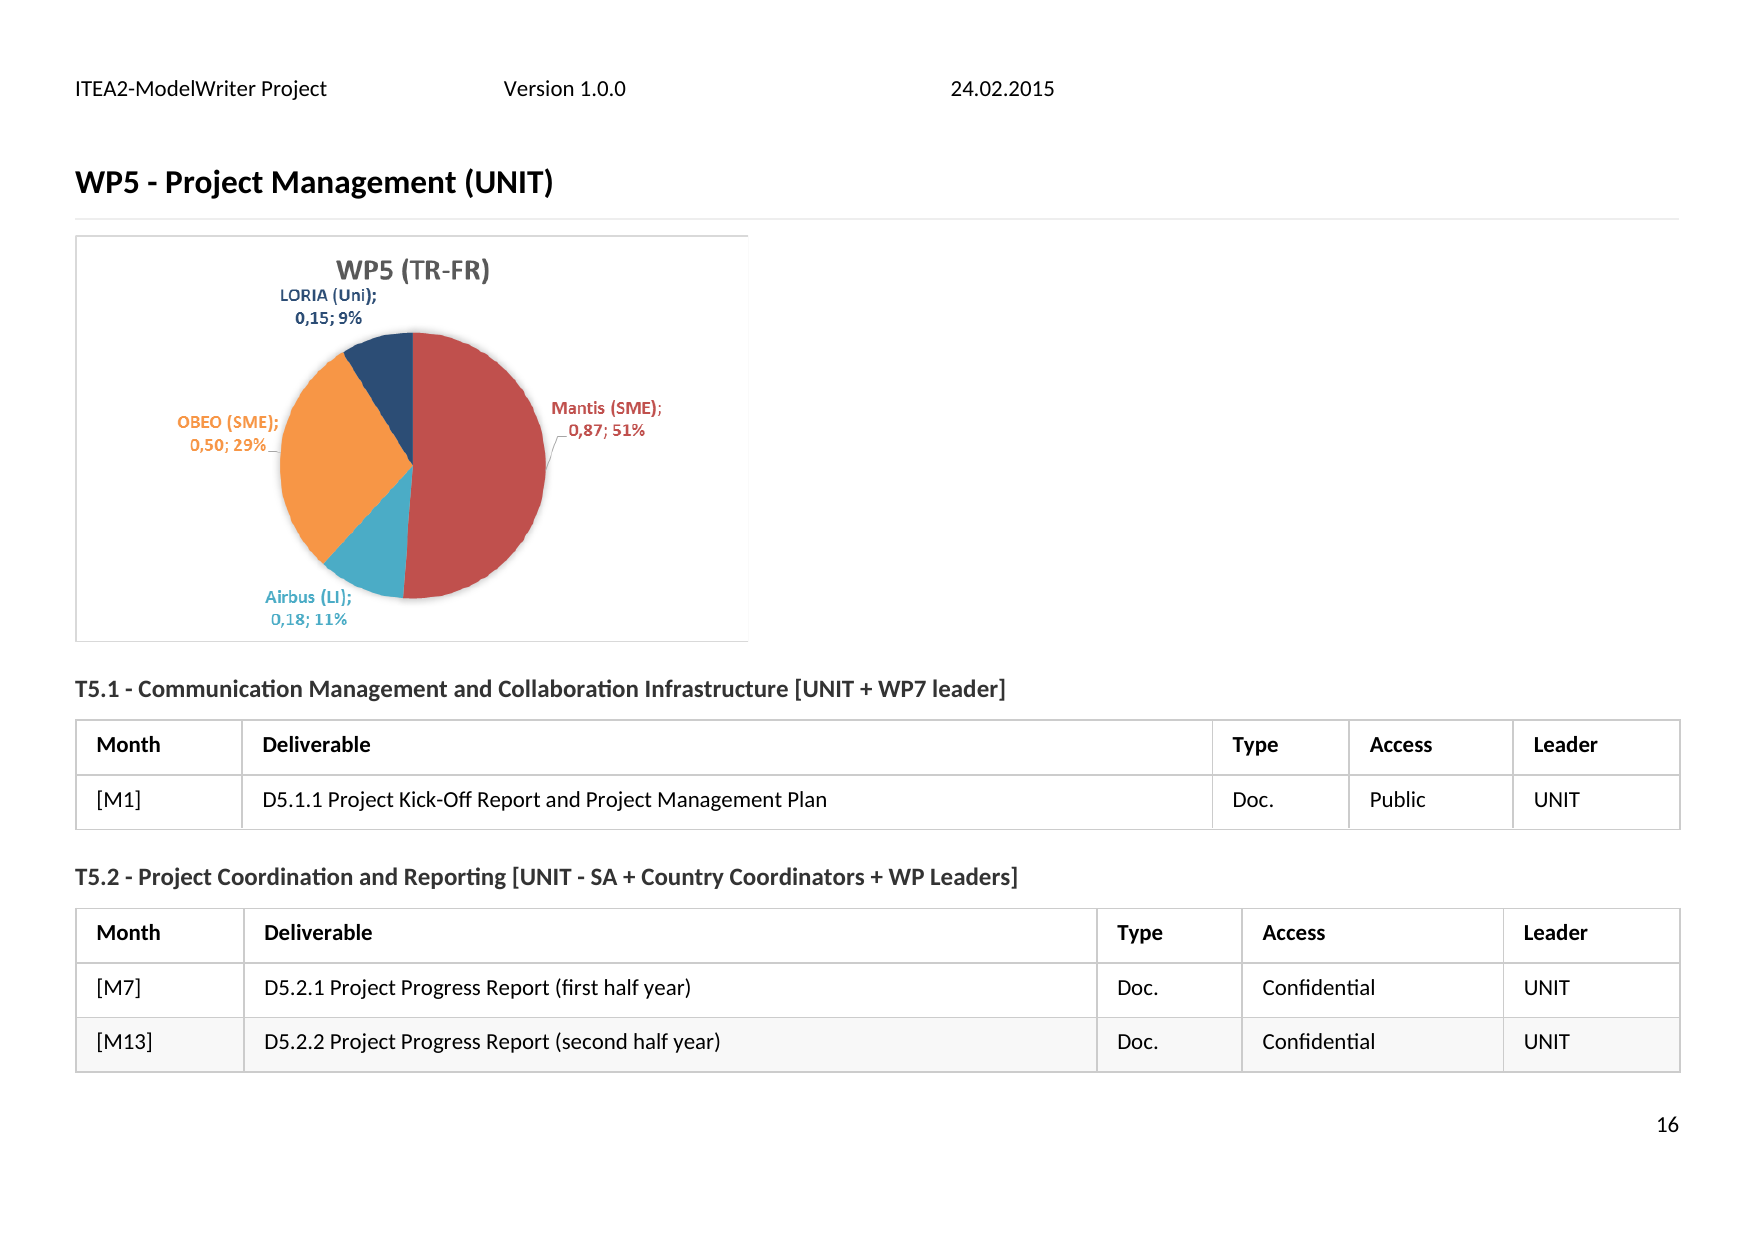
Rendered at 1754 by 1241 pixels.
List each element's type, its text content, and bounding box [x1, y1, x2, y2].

table_header Type [1098, 909, 1241, 962]
picture [75, 235, 749, 642]
table_cell [M1] [77, 776, 241, 828]
table_cell Doc. [1213, 776, 1348, 828]
table_cell Doc. [1098, 964, 1241, 1017]
table_header Deliverable [245, 909, 1096, 962]
table_cell [M13] [77, 1018, 243, 1071]
subtitle T5.1 - Communication Management and Collaboration Infrastructure [UNIT + WP7 leader] [75, 673, 1679, 704]
table_cell [M7] [77, 964, 243, 1017]
subtitle T5.2 - Project Coordination and Reporting [UNIT - SA + Country Coordinators + WP Leaders] [75, 861, 1679, 892]
table_cell Doc. [1098, 1018, 1241, 1071]
table_cell D5.2.2 Project Progress Report (second half year) [245, 1018, 1096, 1071]
table_cell D5.1.1 Project Kick-Off Report and Project Management Plan [243, 776, 1212, 828]
table_header Type [1213, 721, 1348, 774]
table_header Access [1350, 721, 1512, 774]
table_header Leader [1514, 721, 1679, 774]
table_header Month [77, 909, 243, 962]
table_cell UNIT [1504, 964, 1679, 1017]
table_cell Confidential [1243, 964, 1503, 1017]
table_header Access [1243, 909, 1503, 962]
table_header Deliverable [243, 721, 1212, 774]
table_header Leader [1504, 909, 1679, 962]
table_cell Public [1350, 776, 1512, 828]
table_cell UNIT [1514, 776, 1679, 828]
table_cell UNIT [1504, 1018, 1679, 1071]
table_cell D5.2.1 Project Progress Report (first half year) [245, 964, 1096, 1017]
table_cell Confidential [1243, 1018, 1503, 1071]
subtitle WP5 - Project Management (UNIT) [75, 161, 1679, 218]
table_header Month [77, 721, 241, 774]
